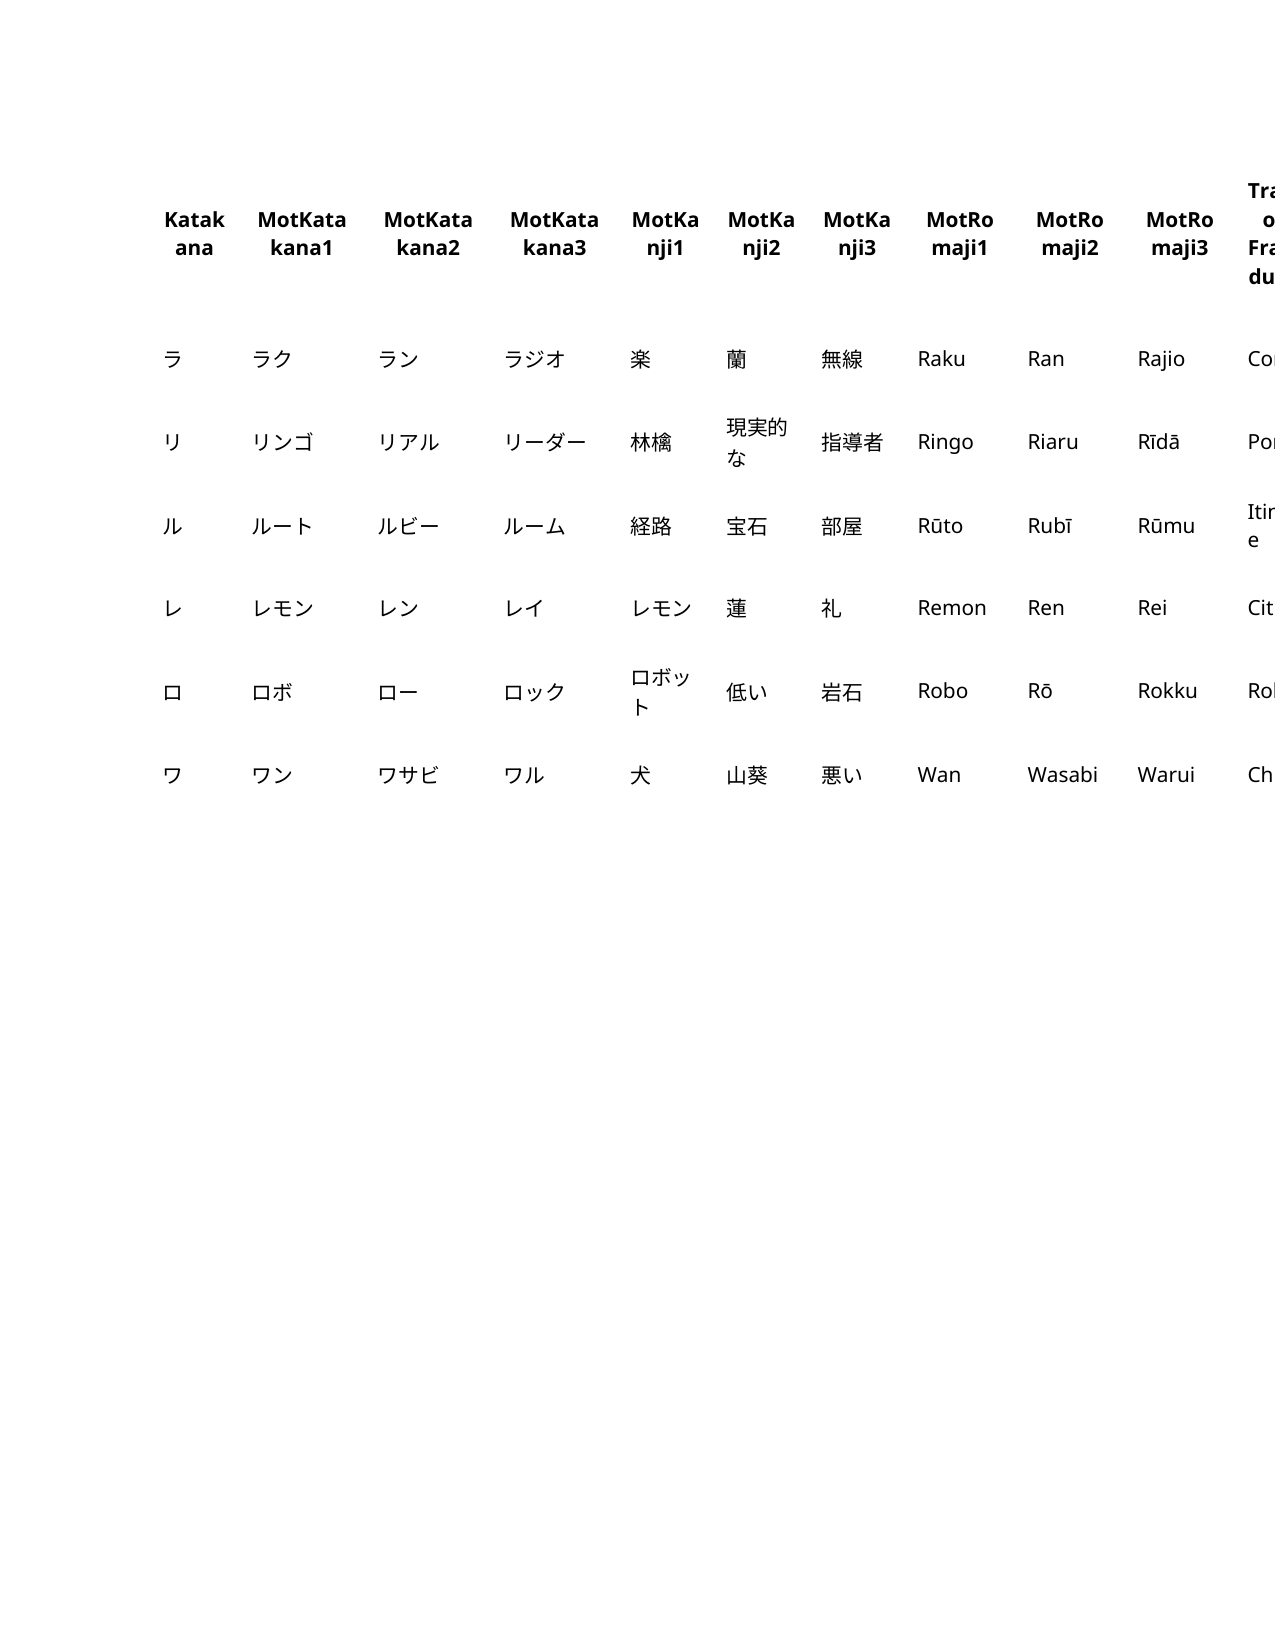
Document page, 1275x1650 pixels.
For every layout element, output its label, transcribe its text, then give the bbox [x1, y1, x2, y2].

table_cell 宝石 [714, 485, 809, 566]
table_cell ラク [239, 317, 365, 399]
table_cell 山葵 [714, 734, 809, 816]
table_cell 悪い [809, 734, 905, 816]
table_cell ラ [150, 317, 239, 399]
table_cell レン [365, 566, 491, 648]
table_cell Rīdā [1125, 399, 1235, 484]
table_cell Wasabi [1015, 734, 1125, 816]
table_cell Chien [1235, 734, 1275, 816]
table_cell レモン [618, 566, 713, 648]
table_header MotKatakana2 [365, 150, 491, 317]
table_cell Remon [905, 566, 1015, 648]
table_cell 現実的な [714, 399, 809, 484]
table_cell Itinéraire [1235, 485, 1275, 566]
table_cell Raku [905, 317, 1015, 399]
table_header MotKatakana3 [491, 150, 617, 317]
table_cell 礼 [809, 566, 905, 648]
table_cell ロボ [239, 648, 365, 734]
table_cell 蘭 [714, 317, 809, 399]
table_cell ルーム [491, 485, 617, 566]
table_cell Rokku [1125, 648, 1235, 734]
table_cell 蓮 [714, 566, 809, 648]
table_header MotKanji3 [809, 150, 905, 317]
table_cell Rūmu [1125, 485, 1235, 566]
table_cell ワ [150, 734, 239, 816]
table_cell ルビー [365, 485, 491, 566]
table_cell 指導者 [809, 399, 905, 484]
table_header MotKanji2 [714, 150, 809, 317]
table_cell Citron [1235, 566, 1275, 648]
table_cell レ [150, 566, 239, 648]
table_cell Ren [1015, 566, 1125, 648]
table_cell 部屋 [809, 485, 905, 566]
table_cell Rei [1125, 566, 1235, 648]
table_cell Rō [1015, 648, 1125, 734]
table_header MotKatakana1 [239, 150, 365, 317]
table_cell 楽 [618, 317, 713, 399]
table_cell ワサビ [365, 734, 491, 816]
table_cell Riaru [1015, 399, 1125, 484]
table_cell ル [150, 485, 239, 566]
table_cell ラン [365, 317, 491, 399]
table_cell Confort [1235, 317, 1275, 399]
table_cell リアル [365, 399, 491, 484]
table_cell 林檎 [618, 399, 713, 484]
table_cell Rajio [1125, 317, 1235, 399]
table_cell Rubī [1015, 485, 1125, 566]
table_cell Robo [905, 648, 1015, 734]
table_cell ロボット [618, 648, 713, 734]
table_cell Rūto [905, 485, 1015, 566]
table_header MotRomaji1 [905, 150, 1015, 317]
table_header MotRomaji3 [1125, 150, 1235, 317]
table_header Katakana [150, 150, 239, 317]
table_cell 犬 [618, 734, 713, 816]
table_cell リ [150, 399, 239, 484]
table_cell 経路 [618, 485, 713, 566]
table_cell 低い [714, 648, 809, 734]
table_cell レモン [239, 566, 365, 648]
table_cell リーダー [491, 399, 617, 484]
table_cell Ran [1015, 317, 1125, 399]
table_cell Robot [1235, 648, 1275, 734]
table_cell リンゴ [239, 399, 365, 484]
table_cell レイ [491, 566, 617, 648]
table_cell ロー [365, 648, 491, 734]
table_cell ルート [239, 485, 365, 566]
table_cell Wan [905, 734, 1015, 816]
table_cell ラジオ [491, 317, 617, 399]
table_cell 岩石 [809, 648, 905, 734]
table_cell Ringo [905, 399, 1015, 484]
table_cell ワン [239, 734, 365, 816]
table_cell 無線 [809, 317, 905, 399]
table_cell ロ [150, 648, 239, 734]
table_header Traduction en Français du Mot1 [1235, 150, 1275, 317]
table_cell ワル [491, 734, 617, 816]
table_header MotRomaji2 [1015, 150, 1125, 317]
table_cell Warui [1125, 734, 1235, 816]
table_cell ロック [491, 648, 617, 734]
table_cell Pomme [1235, 399, 1275, 484]
table_header MotKanji1 [618, 150, 713, 317]
